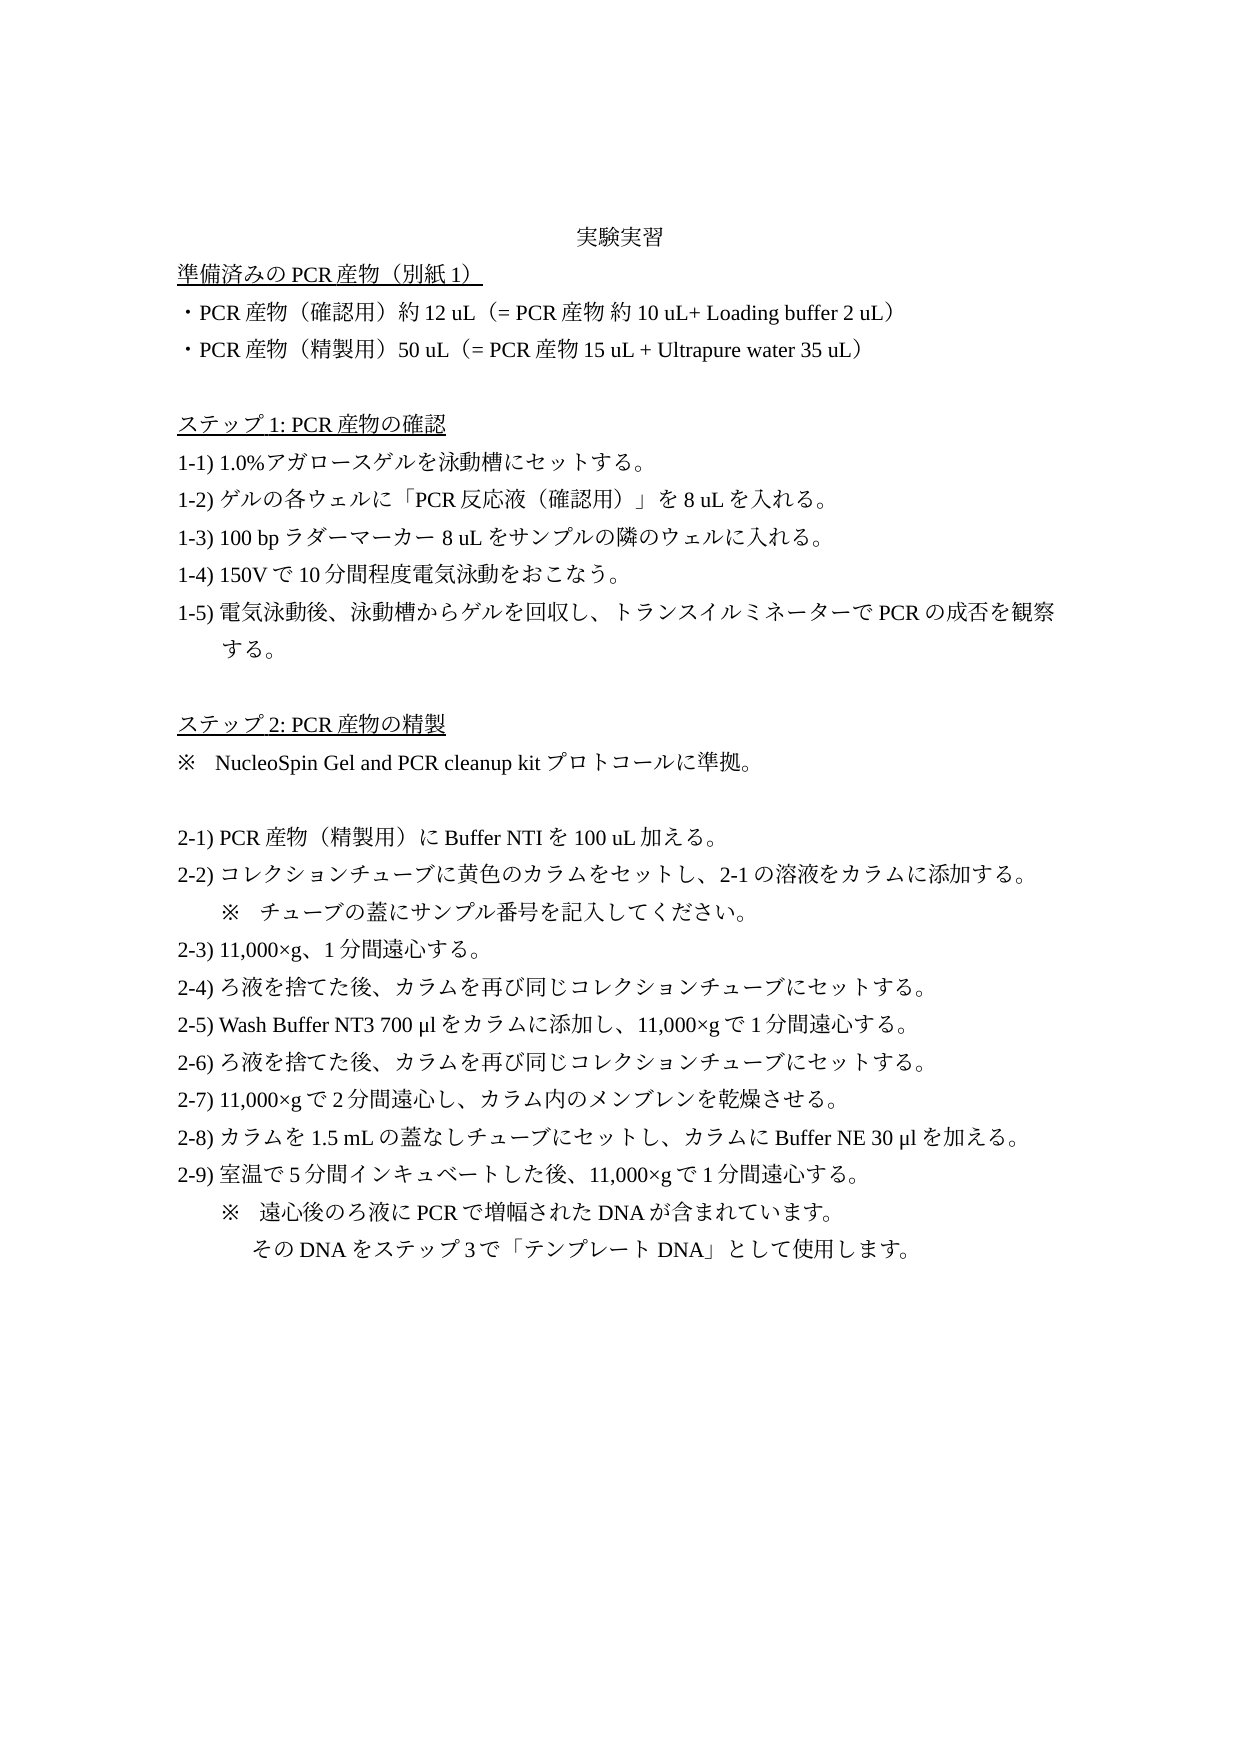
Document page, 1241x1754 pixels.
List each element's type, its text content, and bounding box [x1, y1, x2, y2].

list NucleoSpin Gel and PCR cleanup kitプロトコールに準拠。 [177, 742, 1063, 779]
text 2-2) コレクションチューブに黄色のカラムをセットし、2-1の溶液をカラムに添加する。 [177, 854, 1063, 892]
text 2-1) PCR産物（精製用）にBuffer NTIを100 uL加える。 [177, 817, 1063, 854]
list 遠心後のろ液にPCRで増幅されたDNAが含まれています。 [221, 1192, 1063, 1229]
text 2-9) 室温で5分間インキュベートした後、11,000×gで1分間遠心する。 [177, 1154, 1063, 1192]
text そのDNAをステップ3で「テンプレートDNA」として使用します。 [251, 1229, 1063, 1267]
text ステップ2: PCR産物の精製 [177, 704, 1063, 742]
text ・PCR産物（確認用）約12 uL（= PCR産物 約10 uL+ Loading buffer 2 uL） [177, 292, 1063, 329]
text ステップ1: PCR産物の確認 [177, 404, 1063, 442]
text 1-5) 電気泳動後、泳動槽からゲルを回収し、トランスイルミネーターでPCRの成否を観察する。 [177, 592, 1063, 667]
text 2-8) カラムを1.5 mLの蓋なしチューブにセットし、カラムにBuffer NE 30 μlを加える。 [177, 1117, 1063, 1154]
text 2-3) 11,000×g、1分間遠心する。 [177, 929, 1063, 967]
list チューブの蓋にサンプル番号を記入してください。 [221, 892, 1063, 929]
text 1-2) ゲルの各ウェルに「PCR反応液（確認用）」を8 uLを入れる。 [177, 479, 1063, 517]
text 2-7) 11,000×gで2分間遠心し、カラム内のメンブレンを乾燥させる。 [177, 1079, 1063, 1117]
text 2-4) ろ液を捨てた後、カラムを再び同じコレクションチューブにセットする。 [177, 967, 1063, 1004]
text 2-5) Wash Buffer NT3 700 μlをカラムに添加し、11,000×gで1分間遠心する。 [177, 1004, 1063, 1042]
text ・PCR産物（精製用）50 uL（= PCR産物15 uL + Ultrapure water 35 uL） [177, 329, 1063, 367]
text 1-3) 100 bpラダーマーカー 8 uLをサンプルの隣のウェルに入れる。 [177, 517, 1063, 554]
text 1-1) 1.0%アガロースゲルを泳動槽にセットする。 [177, 442, 1063, 479]
text 2-6) ろ液を捨てた後、カラムを再び同じコレクションチューブにセットする。 [177, 1042, 1063, 1079]
text 実験実習 [177, 217, 1063, 254]
text 準備済みのPCR産物（別紙1） [177, 254, 1063, 292]
text 1-4) 150Vで10分間程度電気泳動をおこなう。 [177, 554, 1063, 592]
